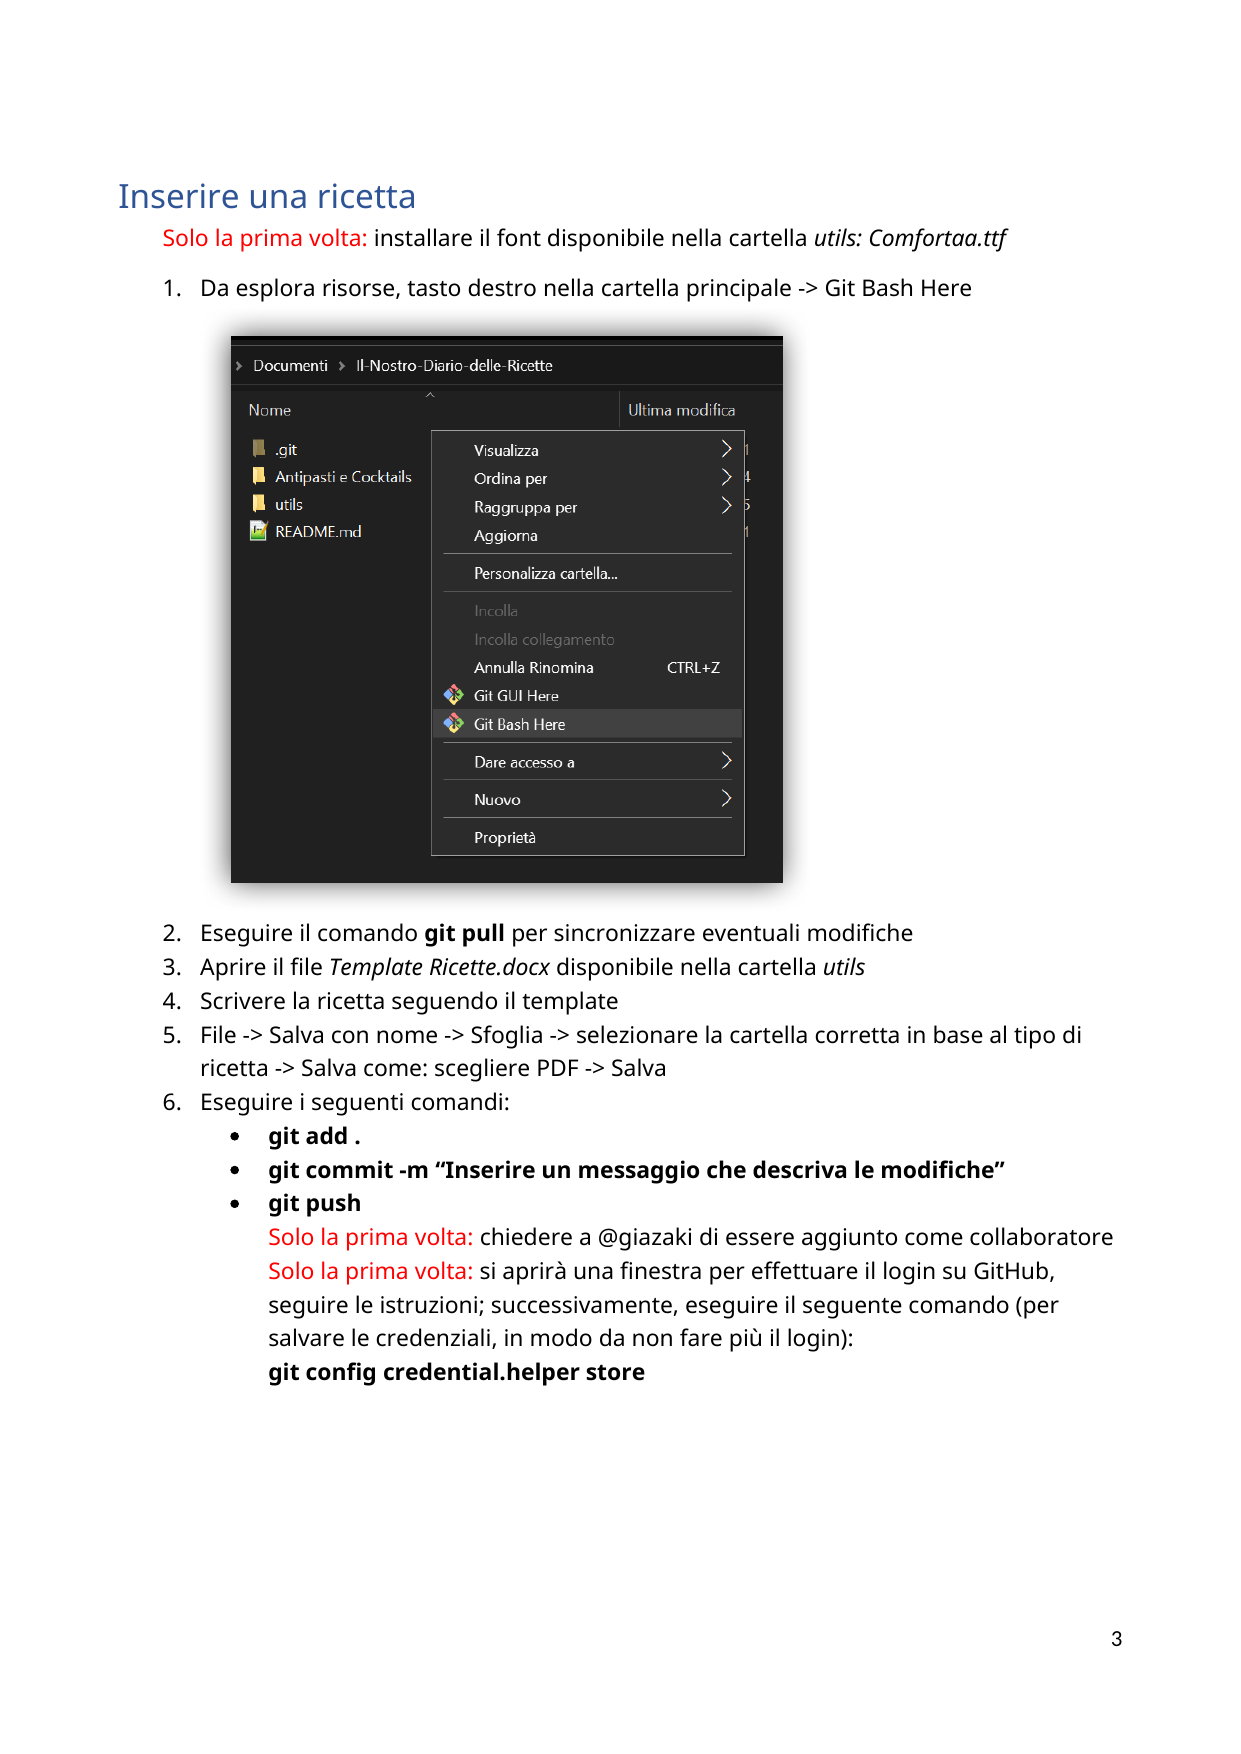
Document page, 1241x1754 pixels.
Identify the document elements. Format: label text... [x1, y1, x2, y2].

list git config credential.helper store [268, 1356, 1122, 1387]
list File -> Salva con nome -> Sfoglia -> selezionare la cartella corretta in base al tipo di ricetta -> Salva come: scegliere PDF -> Salva [162, 1019, 1122, 1084]
list Solo la prima volta: si aprirà una finestra per effettuare il login su GitHub, seguire le istruzioni; successivamente, eseguire il seguente comando (per salvare le credenziali, in modo da non fare più il login): [268, 1255, 1122, 1354]
list Solo la prima volta: chiedere a @giazaki di essere aggiunto come collaboratore [268, 1221, 1122, 1252]
picture [231, 336, 783, 883]
list Eseguire il comando git pull per sincronizzare eventuali modifiche [162, 917, 1122, 949]
list git push [231, 1187, 1122, 1219]
subtitle Inserire una ricetta [118, 173, 1122, 218]
list git add . [231, 1120, 1122, 1151]
text Solo la prima volta: installare il font disponibile nella cartella utils: Comfortaa.ttf [162, 222, 1122, 253]
list Aprire il file Template Ricette.docx disponibile nella cartella utils [162, 951, 1122, 982]
list git commit -m “Inserire un messaggio che descriva le modifiche” [231, 1154, 1122, 1185]
list Da esplora risorse, tasto destro nella cartella principale -> Git Bash Here [162, 272, 1122, 303]
list Scrivere la ricetta seguendo il template [162, 985, 1122, 1016]
list Eseguire i seguenti comandi: [162, 1086, 1122, 1117]
